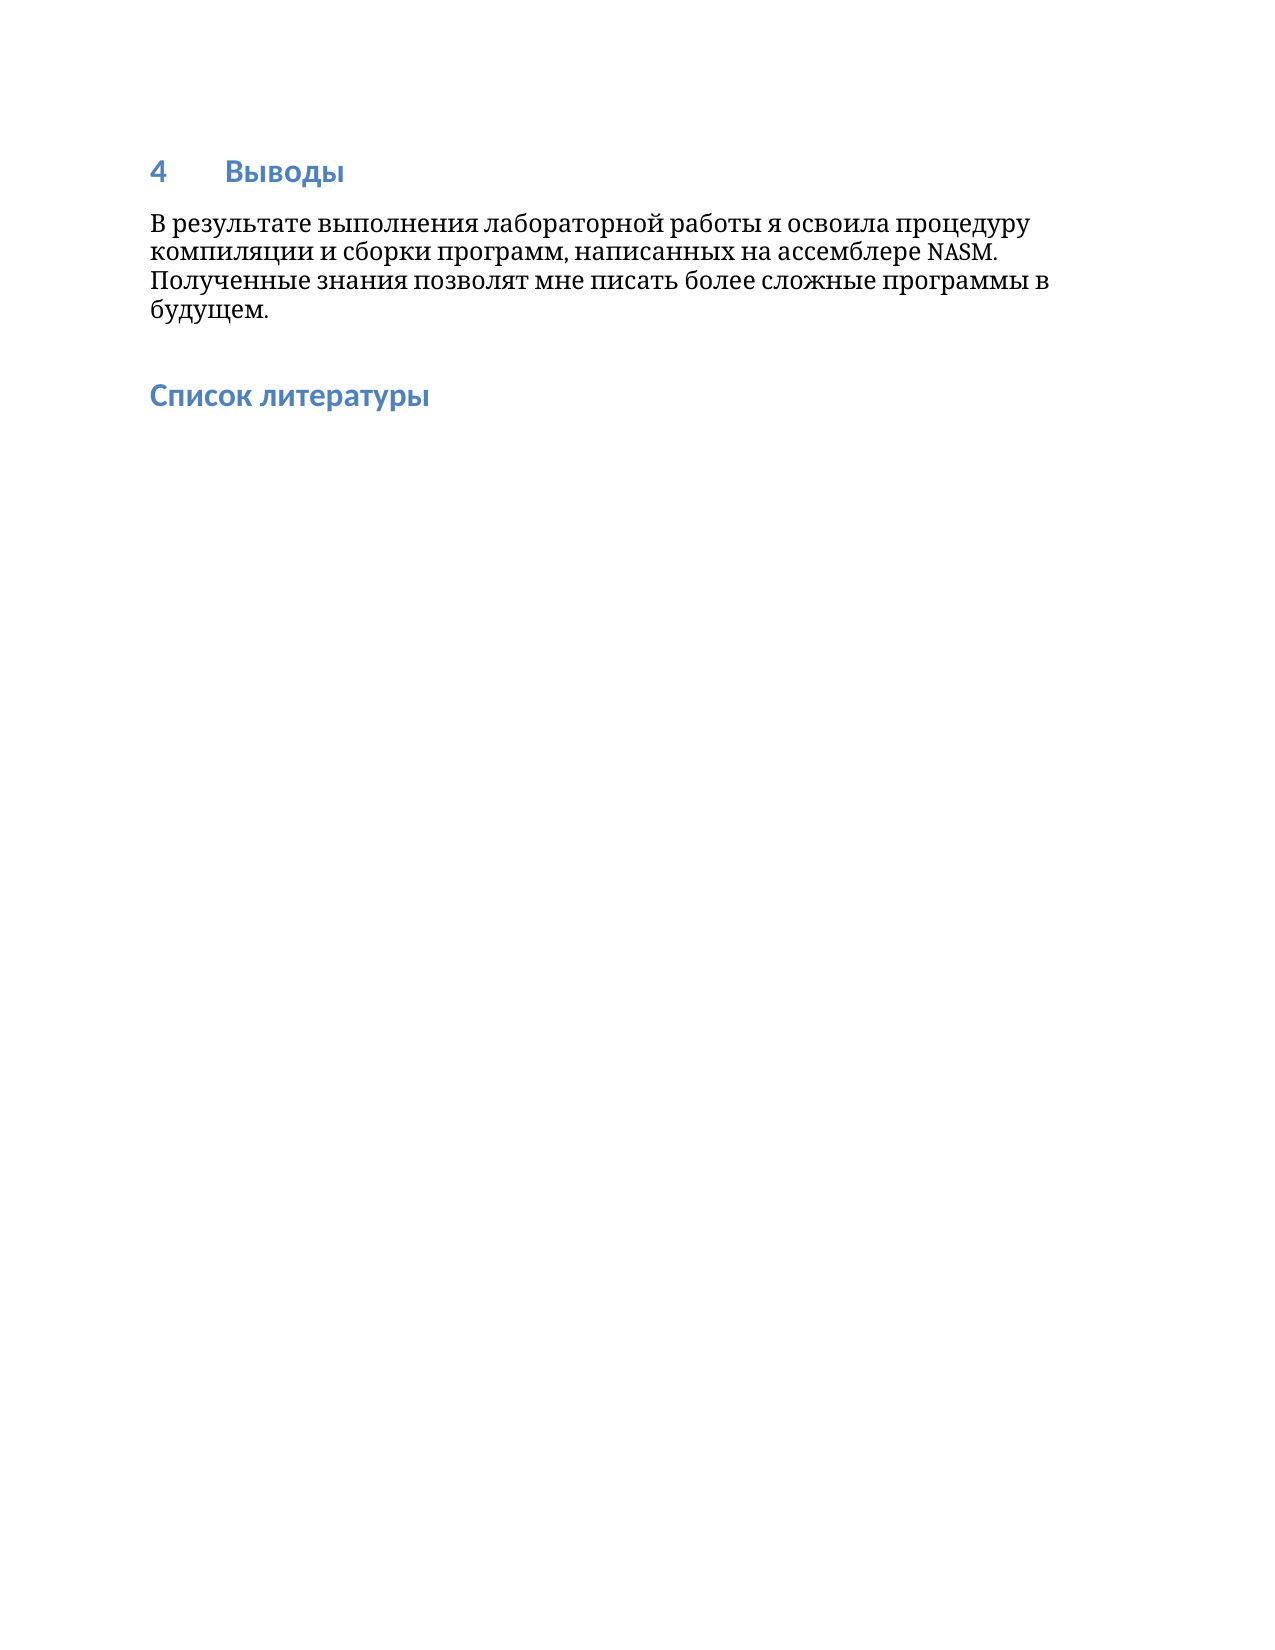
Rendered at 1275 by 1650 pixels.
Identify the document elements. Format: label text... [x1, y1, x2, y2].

subtitle 4 Выводы [150, 150, 1125, 191]
subtitle Список литературы [150, 374, 1125, 415]
text В результате выполнения лабораторной работы я освоила процедуру компиляции и сборки программ, написанных на ассемблере NASM. Полученные знания позволят мне писать более сложные программы в будущем. [150, 209, 1125, 324]
